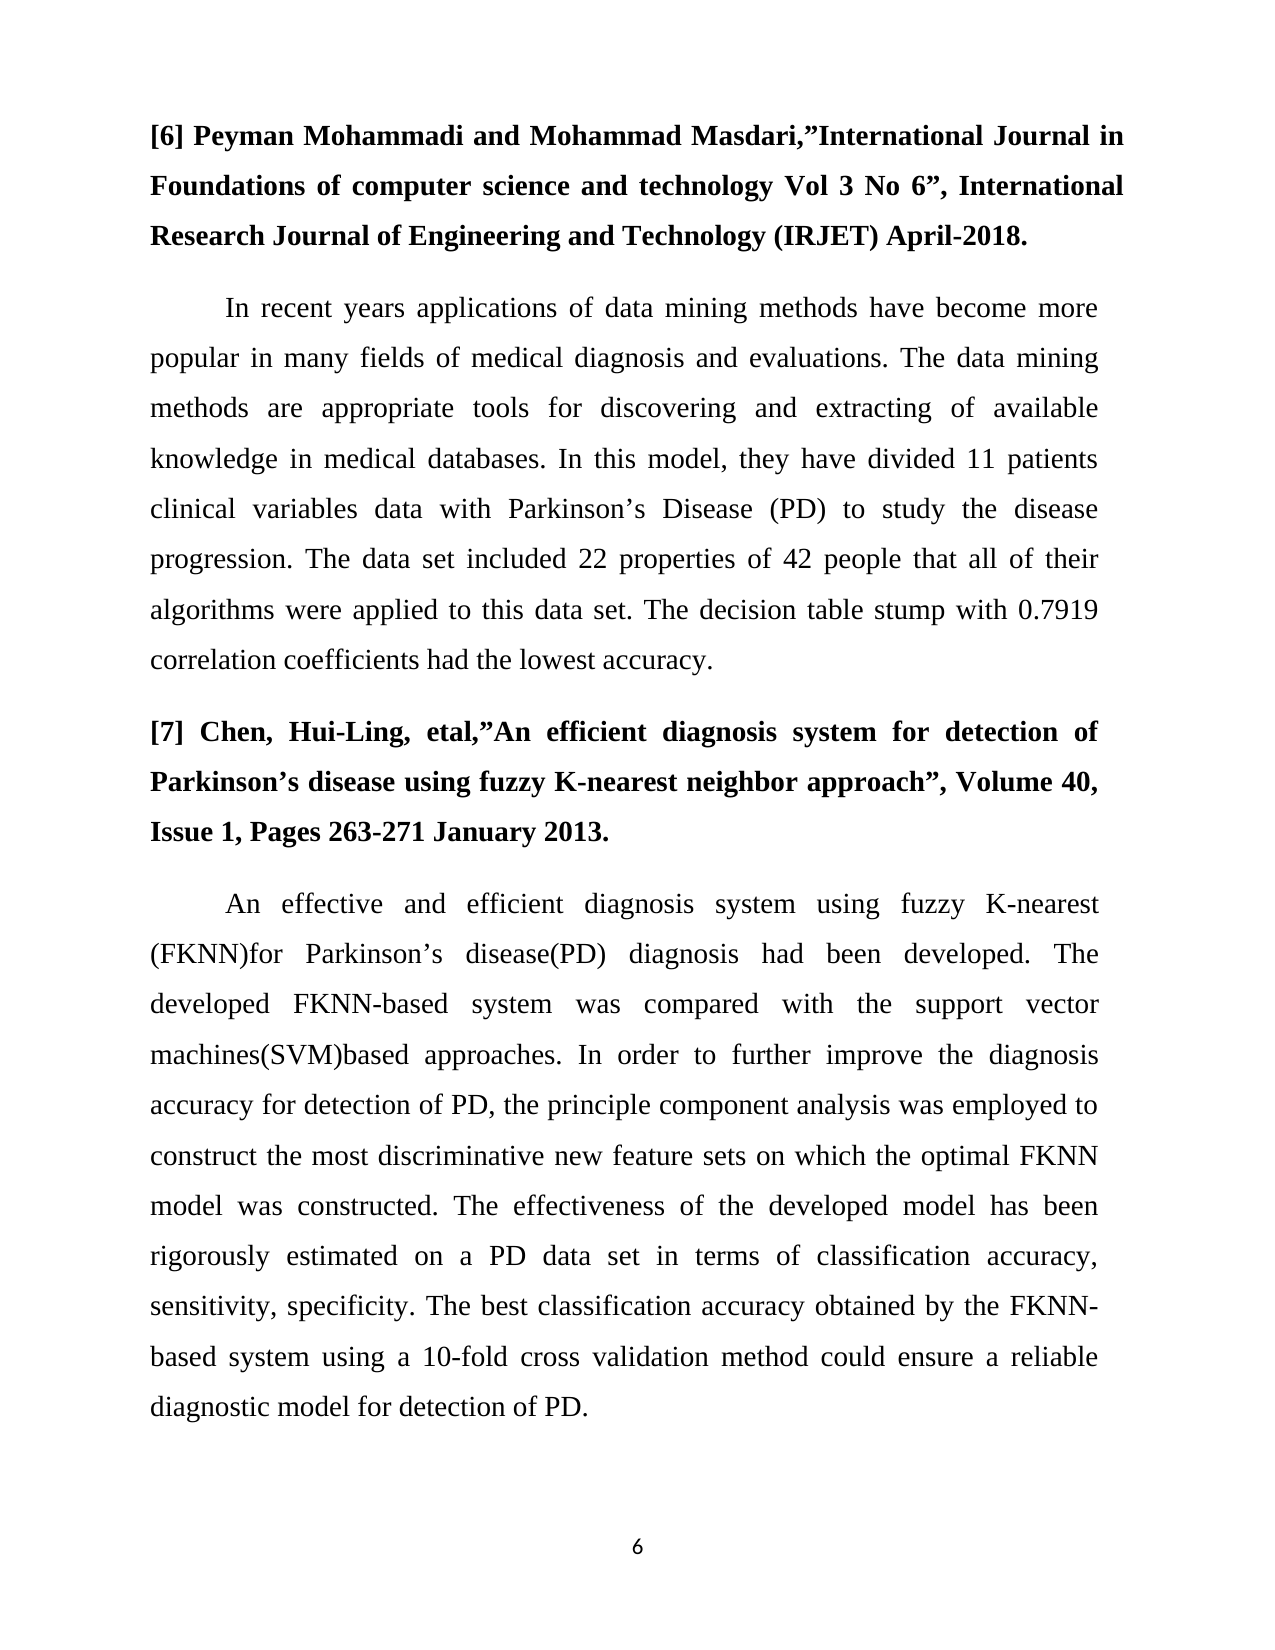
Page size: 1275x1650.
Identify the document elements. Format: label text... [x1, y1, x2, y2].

text [6] Peyman Mohammadi and Mohammad Masdari,”International Journal in Foundations of computer science and technology Vol 3 No 6”, International Research Journal of Engineering and Technology (IRJET) April-2018. [150, 118, 1125, 252]
text In recent years applications of data mining methods have become more popular in many fields of medical diagnosis and evaluations. The data mining methods are appropriate tools for discovering and extracting of available knowledge in medical databases. In this model, they have divided 11 patients clinical variables data with Parkinson’s Disease (PD) to study the disease progression. The data set included 22 properties of 42 people that all of their algorithms were applied to this data set. The decision table stump with 0.7919 correlation coefficients had the lowest accuracy. [150, 290, 1099, 676]
text [7] Chen, Hui-Ling, etal,”An efficient diagnosis system for detection of Parkinson’s disease using fuzzy K-nearest neighbor approach”, Volume 40, Issue 1, Pages 263-271 January 2013. [150, 714, 1099, 848]
text An effective and efficient diagnosis system using fuzzy K-nearest (FKNN)for Parkinson’s disease(PD) diagnosis had been developed. The developed FKNN-based system was compared with the support vector machines(SVM)based approaches. In order to further improve the diagnosis accuracy for detection of PD, the principle component analysis was employed to construct the most discriminative new feature sets on which the optimal FKNN model was constructed. The effectiveness of the developed model has been rigorously estimated on a PD data set in terms of classification accuracy, sensitivity, specificity. The best classification accuracy obtained by the FKNN-based system using a 10-fold cross validation method could ensure a reliable diagnostic model for detection of PD. [150, 886, 1099, 1423]
